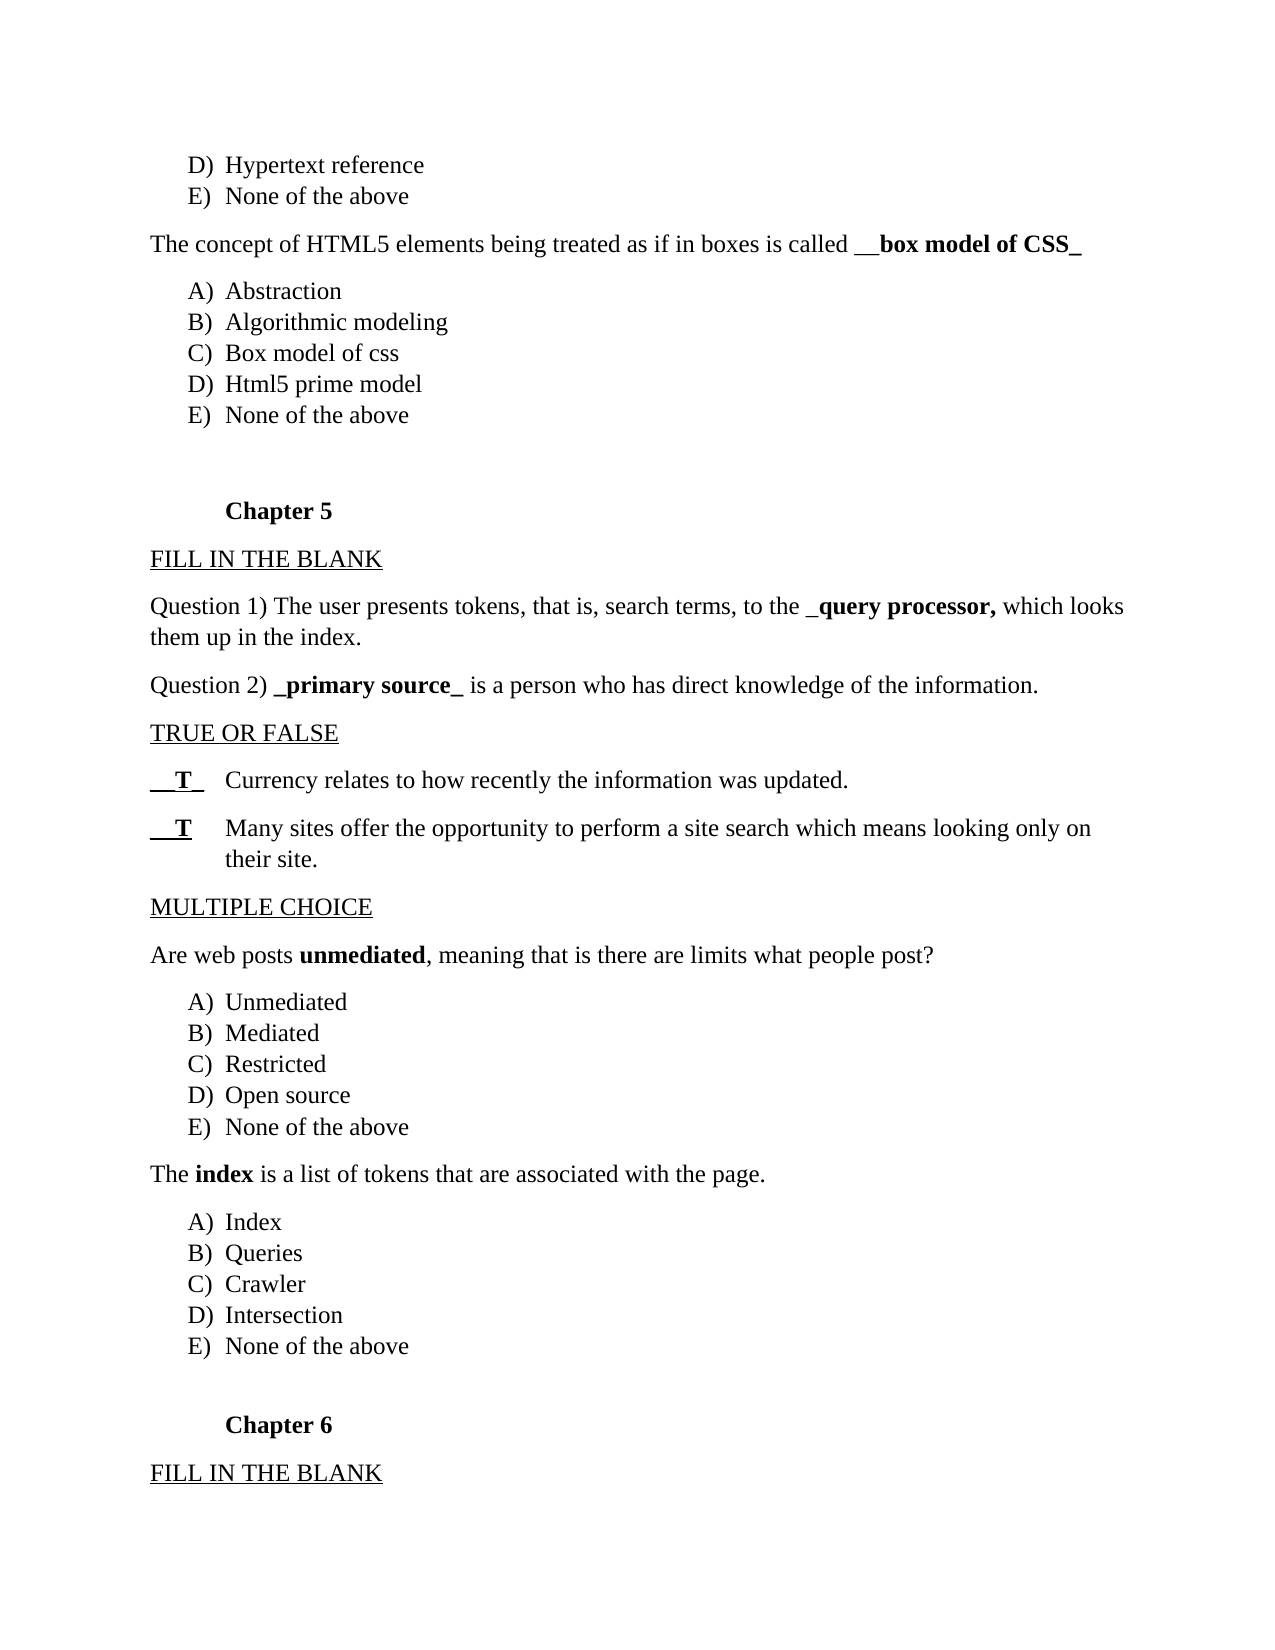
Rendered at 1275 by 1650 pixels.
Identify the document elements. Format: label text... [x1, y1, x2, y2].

list None of the above [187, 181, 1125, 210]
text FILL IN THE BLANK [150, 544, 1125, 572]
list None of the above [187, 401, 1125, 429]
list Html5 prime model [187, 369, 1125, 398]
list Open source [187, 1081, 1125, 1109]
list Abstraction [187, 276, 1125, 305]
text The index is a list of tokens that are associated with the page. [150, 1159, 1125, 1188]
list Hypertext reference [187, 150, 1125, 179]
text Are web posts unmediated, meaning that is there are limits what people post? [150, 940, 1125, 968]
list Box model of css [187, 338, 1125, 367]
list Index [187, 1207, 1125, 1236]
text TRUE OR FALSE [150, 718, 1125, 747]
list None of the above [187, 1112, 1125, 1140]
text MULTIPLE CHOICE [150, 892, 1125, 921]
list Mediated [187, 1018, 1125, 1047]
text FILL IN THE BLANK [150, 1458, 1125, 1486]
list None of the above [187, 1331, 1125, 1360]
text Question 1) The user presents tokens, that is, search terms, to the _query processor, which looks them up in the index. [150, 591, 1125, 651]
text Chapter 5 [150, 496, 1125, 525]
text Question 2) _primary source_ is a person who has direct knowledge of the information. [150, 670, 1125, 699]
list Algorithmic modeling [187, 307, 1125, 336]
text __T_ Currency relates to how recently the information was updated. [150, 766, 1125, 794]
list Intersection [187, 1300, 1125, 1329]
text __T Many sites offer the opportunity to perform a site search which means looking only on their site. [150, 813, 1125, 873]
list Queries [187, 1238, 1125, 1267]
list Restricted [187, 1049, 1125, 1078]
text Chapter 6 [150, 1410, 1125, 1439]
text The concept of HTML5 elements being treated as if in boxes is called __box model of CSS_ [150, 229, 1125, 257]
list Crawler [187, 1269, 1125, 1298]
list Unmediated [187, 987, 1125, 1016]
